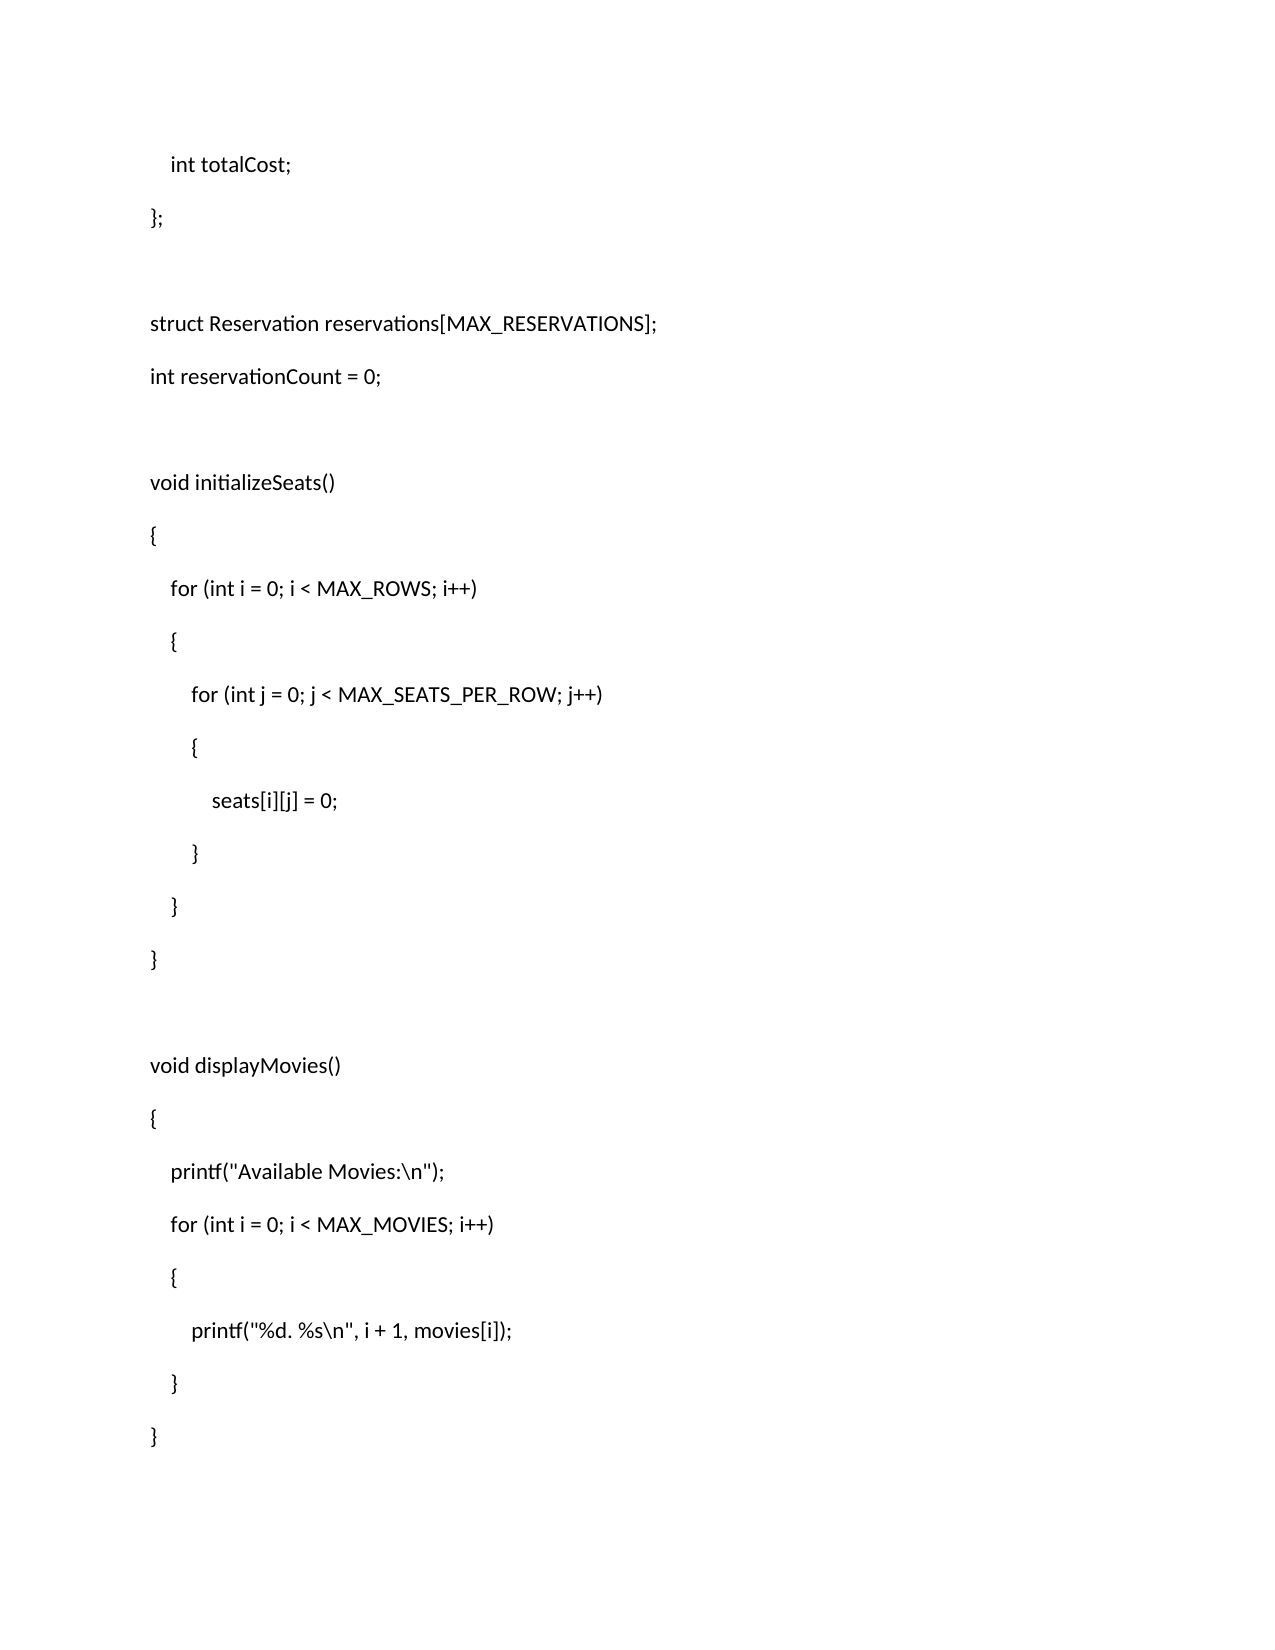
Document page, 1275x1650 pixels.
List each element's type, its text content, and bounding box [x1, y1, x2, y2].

text } [150, 945, 1125, 973]
text } [150, 839, 1125, 867]
text { [150, 1263, 1125, 1291]
text for (int j = 0; j < MAX_SEATS_PER_ROW; j++) [150, 680, 1125, 708]
text { [150, 733, 1125, 761]
text { [150, 627, 1125, 655]
text { [150, 1104, 1125, 1132]
text for (int i = 0; i < MAX_ROWS; i++) [150, 574, 1125, 602]
text }; [150, 203, 1125, 231]
text int totalCost; [150, 150, 1125, 178]
text printf("%d. %s\n", i + 1, movies[i]); [150, 1316, 1125, 1344]
text } [150, 1369, 1125, 1397]
text struct Reservation reservations[MAX_RESERVATIONS]; [150, 309, 1125, 337]
text int reservationCount = 0; [150, 362, 1125, 390]
text { [150, 521, 1125, 549]
text } [150, 892, 1125, 920]
text void initializeSeats() [150, 468, 1125, 496]
text } [150, 1422, 1125, 1451]
text void displayMovies() [150, 1051, 1125, 1079]
text printf("Available Movies:\n"); [150, 1157, 1125, 1185]
text for (int i = 0; i < MAX_MOVIES; i++) [150, 1210, 1125, 1238]
text seats[i][j] = 0; [150, 786, 1125, 814]
